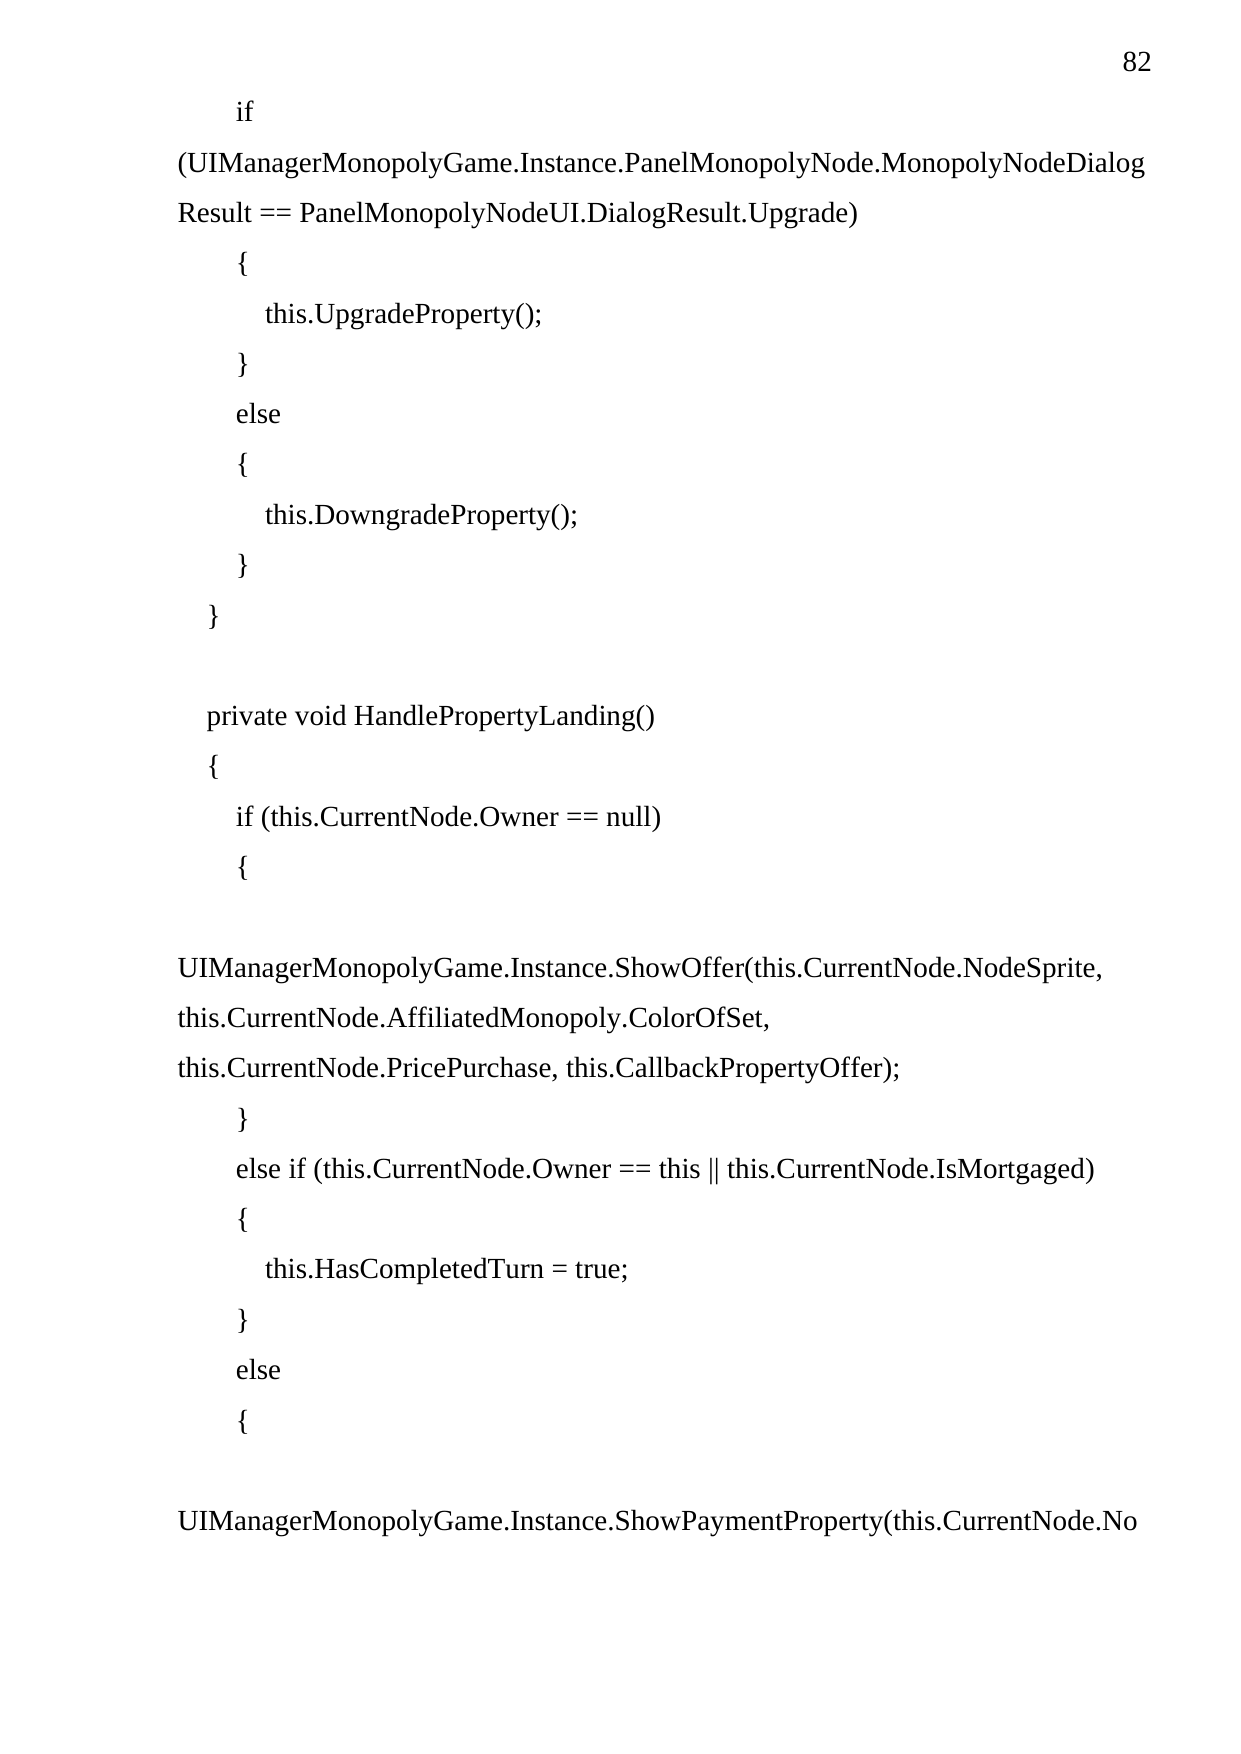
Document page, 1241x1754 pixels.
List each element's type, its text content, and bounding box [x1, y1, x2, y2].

text { [177, 447, 1152, 480]
text this.HasCompletedTurn = true; [177, 1252, 1152, 1285]
text { [177, 1201, 1152, 1235]
text { [177, 245, 1152, 279]
text if (UIManagerMonopolyGame.Instance.PanelMonopolyNode.MonopolyNodeDialogResult == PanelMonopolyNodeUI.DialogResult.Upgrade) [177, 94, 1152, 229]
text UIManagerMonopolyGame.Instance.ShowOffer(this.CurrentNode.NodeSprite, this.CurrentNode.AffiliatedMonopoly.ColorOfSet, this.CurrentNode.PricePurchase, this.CallbackPropertyOffer); [177, 899, 1152, 1084]
text } [177, 1302, 1152, 1336]
text { [177, 1403, 1152, 1436]
text } [177, 346, 1152, 379]
text } [177, 1101, 1152, 1134]
text else [177, 396, 1152, 430]
text { [177, 748, 1152, 782]
text } [177, 598, 1152, 631]
text this.UpgradeProperty(); [177, 296, 1152, 329]
text else if (this.CurrentNode.Owner == this || this.CurrentNode.IsMortgaged) [177, 1151, 1152, 1184]
text } [177, 547, 1152, 581]
text this.DowngradeProperty(); [177, 497, 1152, 531]
text { [177, 849, 1152, 883]
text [177, 1453, 1152, 1537]
text private void HandlePropertyLanding() [177, 698, 1152, 732]
text if (this.CurrentNode.Owner == null) [177, 799, 1152, 832]
text else [177, 1352, 1152, 1386]
